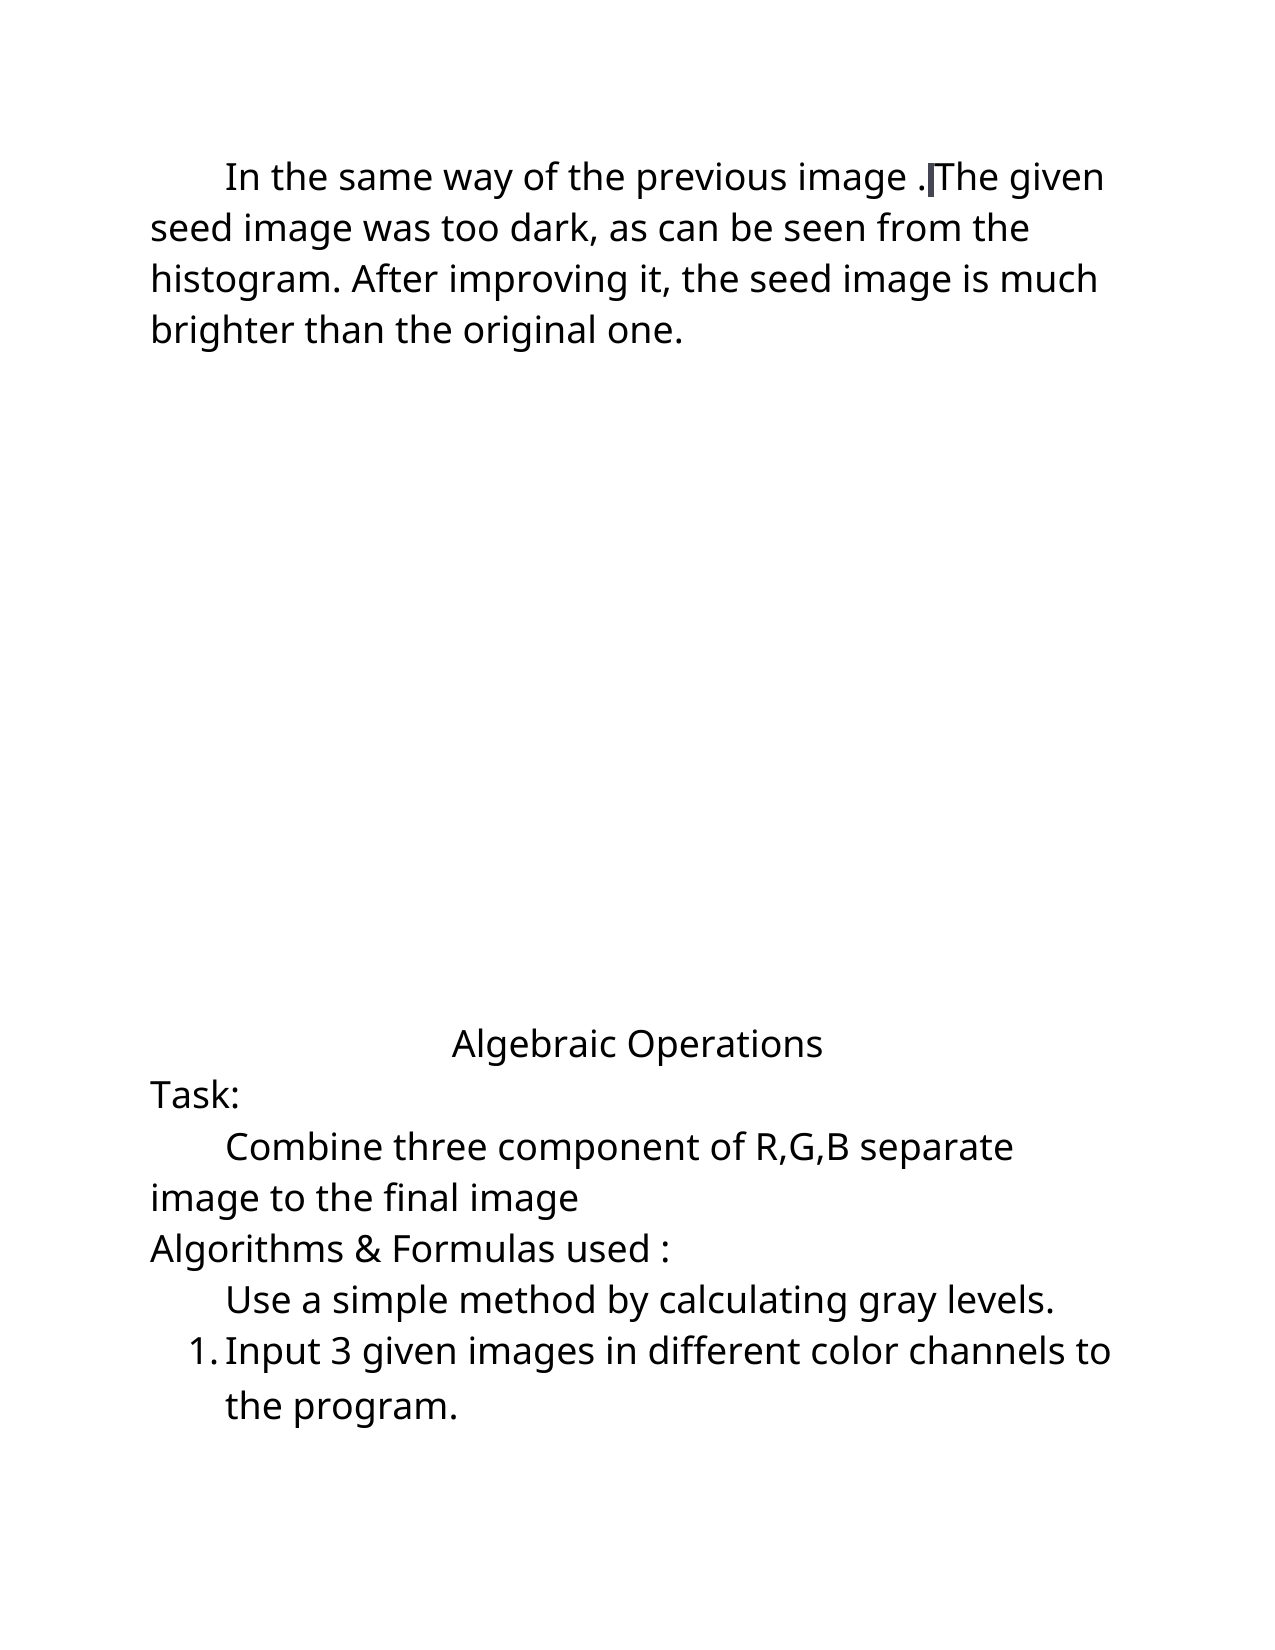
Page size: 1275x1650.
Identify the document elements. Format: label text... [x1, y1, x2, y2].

text Algebraic Operations [150, 1018, 1125, 1069]
text Use a simple method by calculating gray levels. [150, 1273, 1125, 1324]
list Input 3 given images in different color channels to the program. [187, 1324, 1125, 1430]
text Task: [150, 1069, 1125, 1120]
text Combine three component of R,G,B separate image to the final image [150, 1120, 1125, 1222]
text In the same way of the previous image . The given seed image was too dark, as can be seen from the histogram. After improving it, the seed image is much brighter than the original one. [150, 150, 1125, 354]
text Algorithms & Formulas used : [150, 1222, 1125, 1273]
